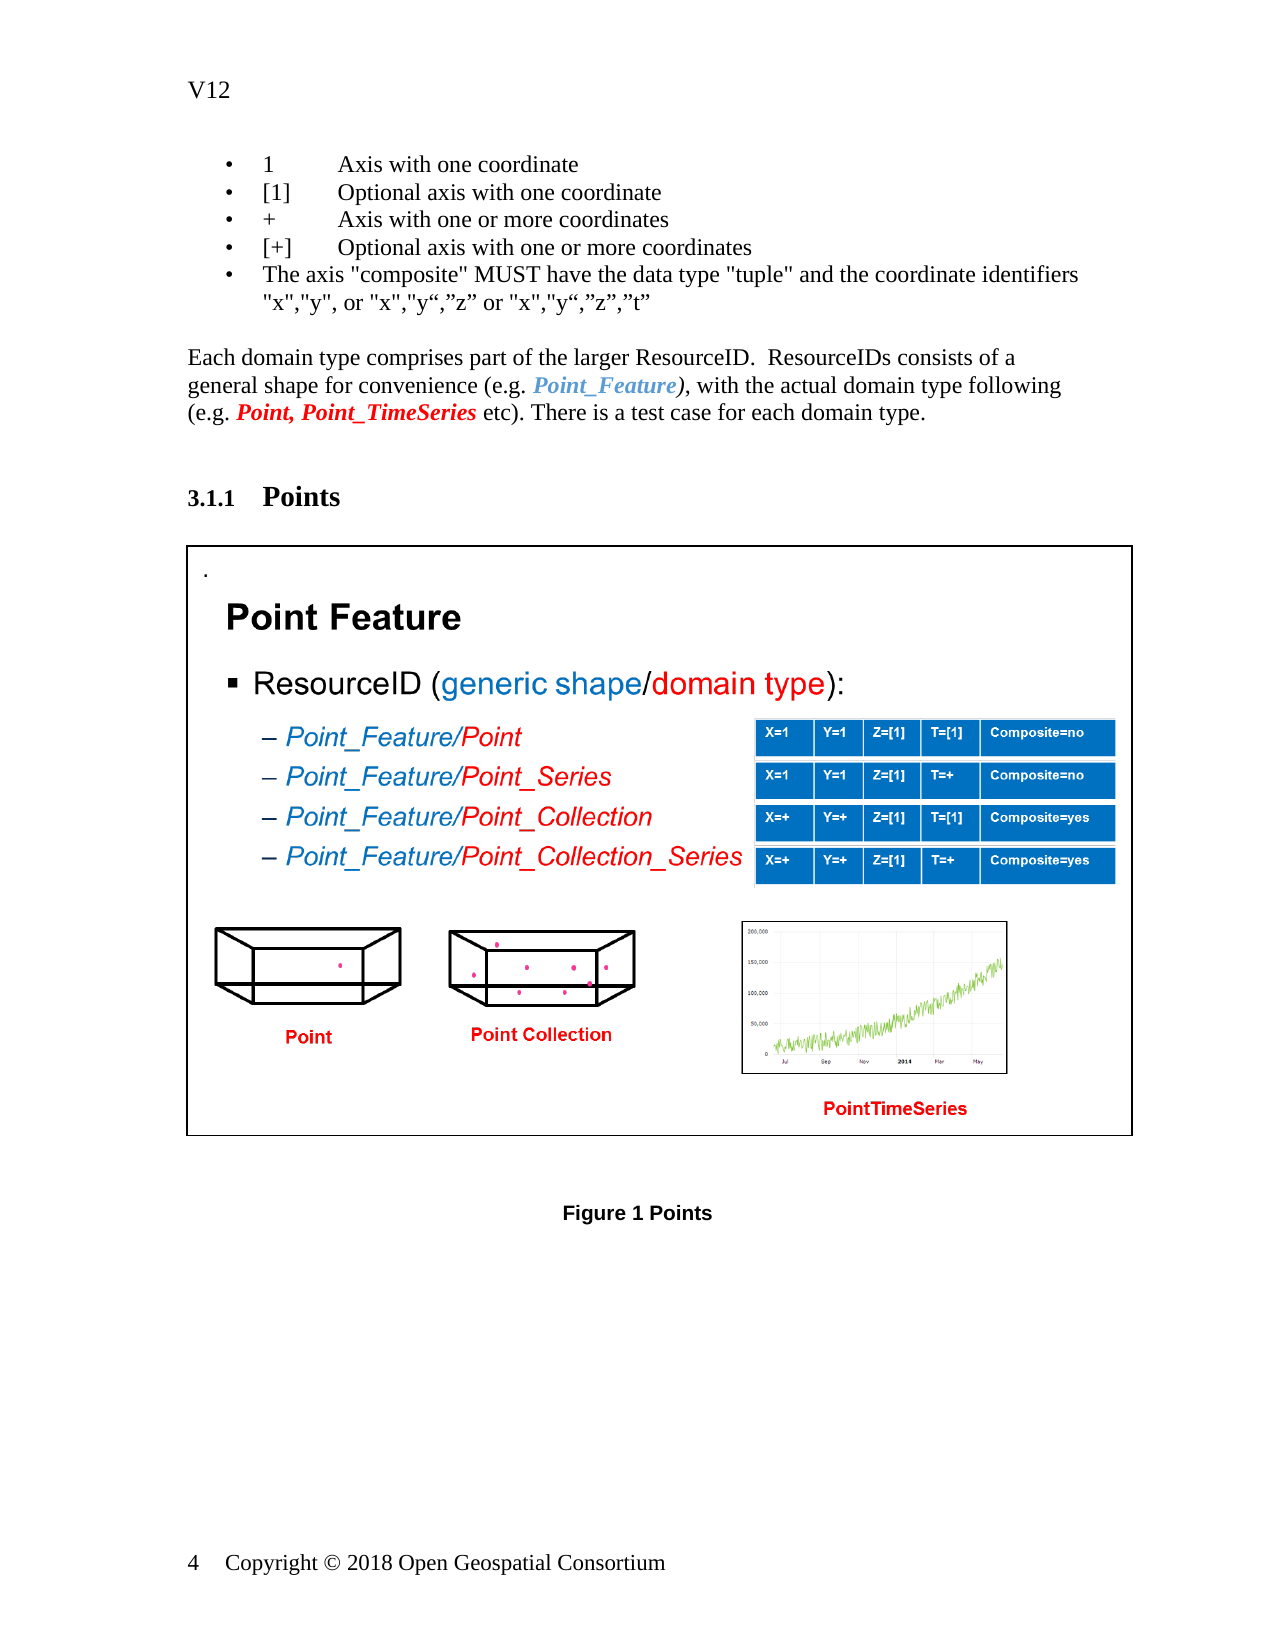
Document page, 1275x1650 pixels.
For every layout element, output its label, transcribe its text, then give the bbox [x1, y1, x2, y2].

list The axis "composite" MUST have the data type "tuple" and the coordinate identifiers "x","y", or "x","y“,”z” or "x","y“,”z”,”t” [225, 260, 1087, 316]
subtitle Points [187, 479, 1087, 512]
list [+] Optional axis with one or more coordinates [225, 233, 1087, 260]
list 1 Axis with one coordinate [225, 150, 1087, 178]
text Each domain type comprises part of the larger ResourceID. ResourceIDs consists of a general shape for convenience (e.g. Point_Feature), with the actual domain type following (e.g. Point, Point_TimeSeries etc). There is a test case for each domain type. [187, 343, 1087, 426]
list + Axis with one or more coordinates [225, 205, 1087, 233]
list [1] Optional axis with one coordinate [225, 178, 1087, 205]
text Figure 1 Points [187, 1202, 1087, 1225]
